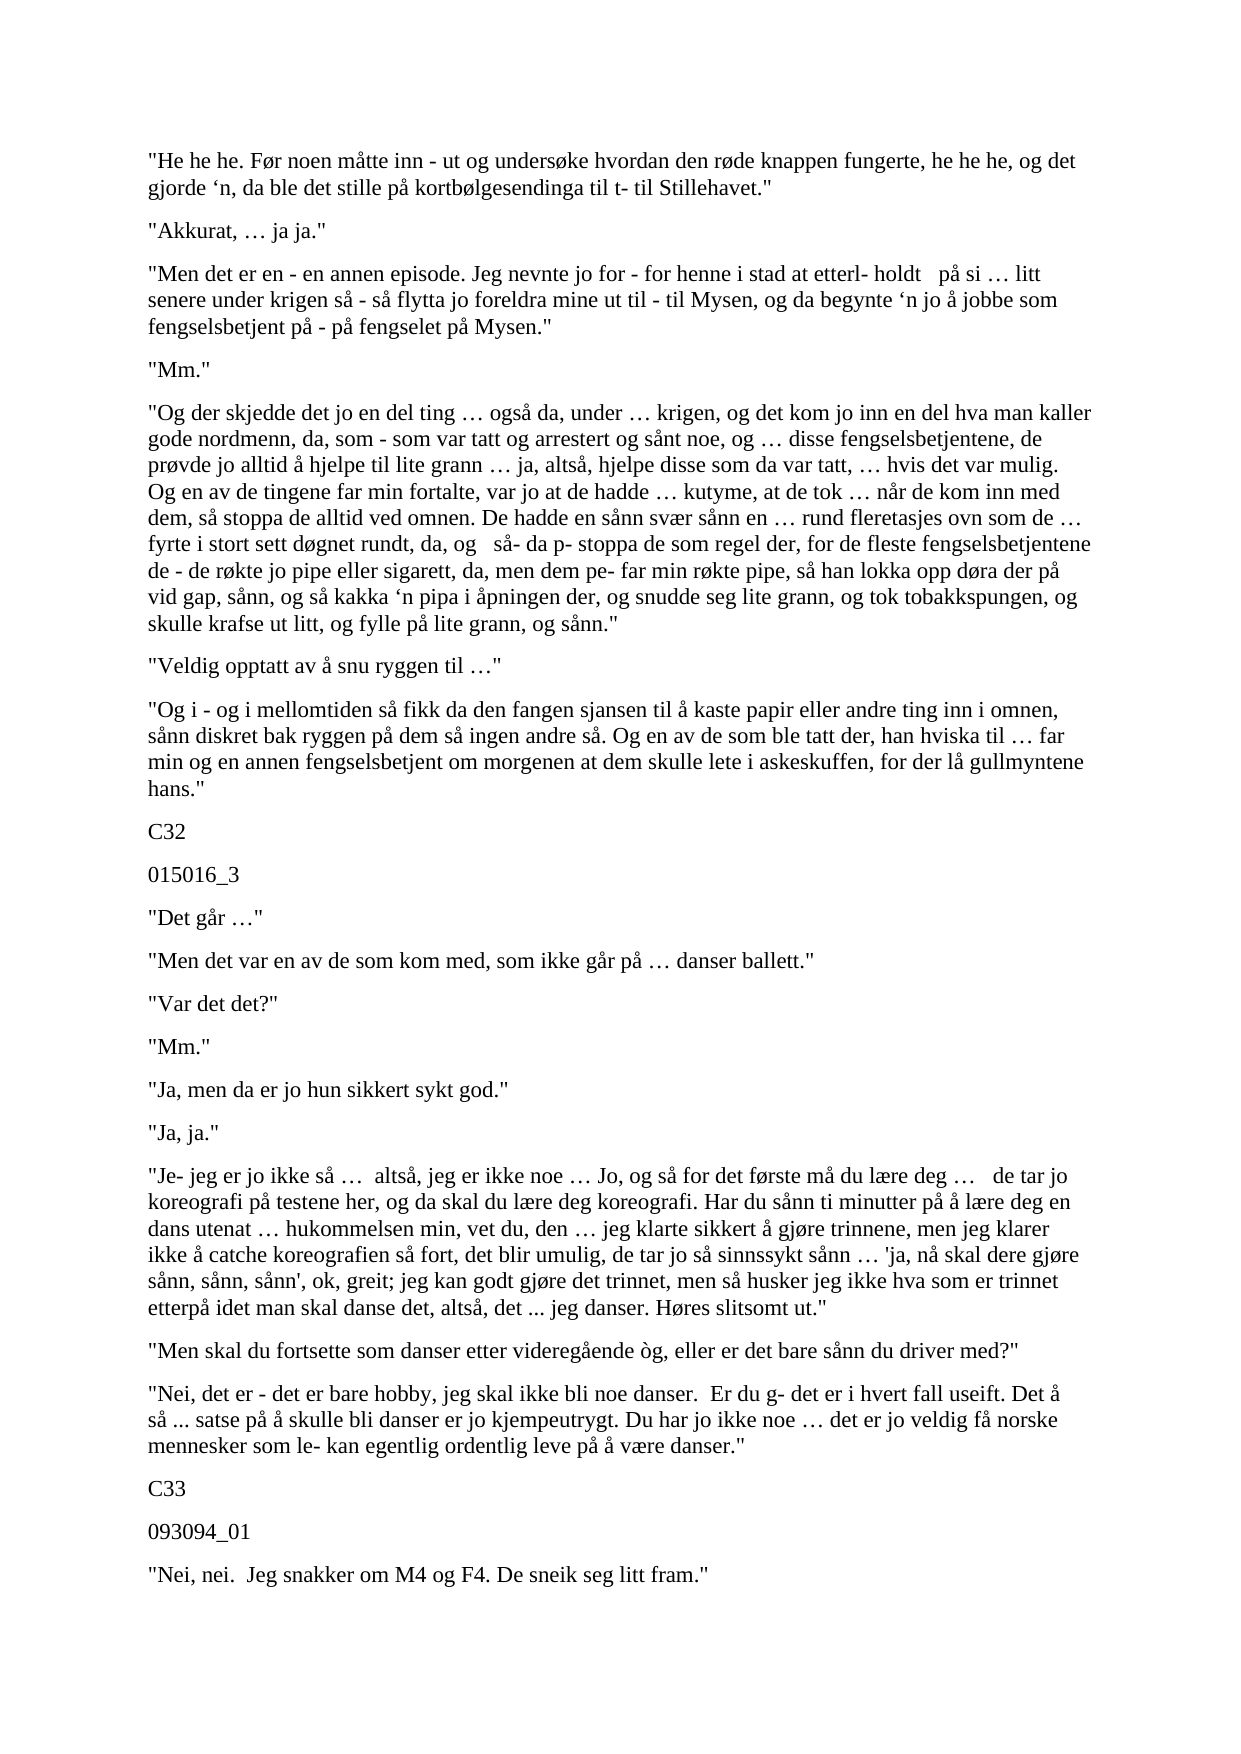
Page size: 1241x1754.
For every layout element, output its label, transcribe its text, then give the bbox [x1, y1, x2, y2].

text "Men det var en av de som kom med, som ikke går på … danser ballett." [148, 947, 1093, 973]
text "Men skal du fortsette som danser etter videregående òg, eller er det bare sånn du driver med?" [148, 1337, 1093, 1363]
text "Veldig opptatt av å snu ryggen til …" [148, 653, 1093, 679]
text "Var det det?" [148, 990, 1093, 1016]
text "Og der skjedde det jo en del ting … også da, under … krigen, og det kom jo inn en del hva man kaller gode nordmenn, da, som - som var tatt og arrestert og sånt noe, og … disse fengselsbetjentene, de prøvde jo alltid å hjelpe til lite grann … ja, altså, hjelpe disse som da var tatt, … hvis det var mulig. Og en av de tingene far min fortalte, var jo at de hadde … kutyme, at de tok … når de kom inn med dem, så stoppa de alltid ved omnen. De hadde en sånn svær sånn en … rund fleretasjes ovn som de … fyrte i stort sett døgnet rundt, da, og så- da p- stoppa de som regel der, for de fleste fengselsbetjentene de - de røkte jo pipe eller sigarett, da, men dem pe- far min røkte pipe, så han lokka opp døra der på vid gap, sånn, og så kakka ‘n pipa i åpningen der, og snudde seg lite grann, og tok tobakkspungen, og skulle krafse ut litt, og fylle på lite grann, og sånn." [148, 399, 1093, 636]
text 015016_3 [148, 861, 1093, 887]
text "Og i - og i mellomtiden så fikk da den fangen sjansen til å kaste papir eller andre ting inn i omnen, sånn diskret bak ryggen på dem så ingen andre så. Og en av de som ble tatt der, han hviska til … far min og en annen fengselsbetjent om morgenen at dem skulle lete i askeskuffen, for der lå gullmyntene hans." [148, 696, 1093, 801]
text C33 [148, 1475, 1093, 1502]
text C32 [148, 818, 1093, 844]
text "Det går …" [148, 904, 1093, 930]
text "He he he. Før noen måtte inn - ut og undersøke hvordan den røde knappen fungerte, he he he, og det gjorde ‘n, da ble det stille på kortbølgesendinga til t- til Stillehavet." [148, 148, 1093, 200]
text "Akkurat, … ja ja." [148, 217, 1093, 243]
text "Ja, ja." [148, 1119, 1093, 1145]
text "Je- jeg er jo ikke så … altså, jeg er ikke noe … Jo, og så for det første må du lære deg … de tar jo koreografi på testene her, og da skal du lære deg koreografi. Har du sånn ti minutter på å lære deg en dans utenat … hukommelsen min, vet du, den … jeg klarte sikkert å gjøre trinnene, men jeg klarer ikke å catche koreografien så fort, det blir umulig, de tar jo så sinnssykt sånn … 'ja, nå skal dere gjøre sånn, sånn, sånn', ok, greit; jeg kan godt gjøre det trinnet, men så husker jeg ikke hva som er trinnet etterpå idet man skal danse det, altså, det ... jeg danser. Høres slitsomt ut." [148, 1162, 1093, 1320]
text "Nei, nei. Jeg snakker om M4 og F4. De sneik seg litt fram." [148, 1561, 1093, 1588]
text "Ja, men da er jo hun sikkert sykt god." [148, 1076, 1093, 1102]
text 093094_01 [148, 1518, 1093, 1545]
text "Nei, det er - det er bare hobby, jeg skal ikke bli noe danser. Er du g- det er i hvert fall useift. Det å så ... satse på å skulle bli danser er jo kjempeutrygt. Du har jo ikke noe … det er jo veldig få norske mennesker som le- kan egentlig ordentlig leve på å være danser." [148, 1380, 1093, 1459]
text "Men det er en - en annen episode. Jeg nevnte jo for - for henne i stad at etterl- holdt på si … litt senere under krigen så - så flytta jo foreldra mine ut til - til Mysen, og da begynte ‘n jo å jobbe som fengselsbetjent på - på fengselet på Mysen." [148, 260, 1093, 339]
text "Mm." [148, 356, 1093, 382]
text "Mm." [148, 1033, 1093, 1059]
